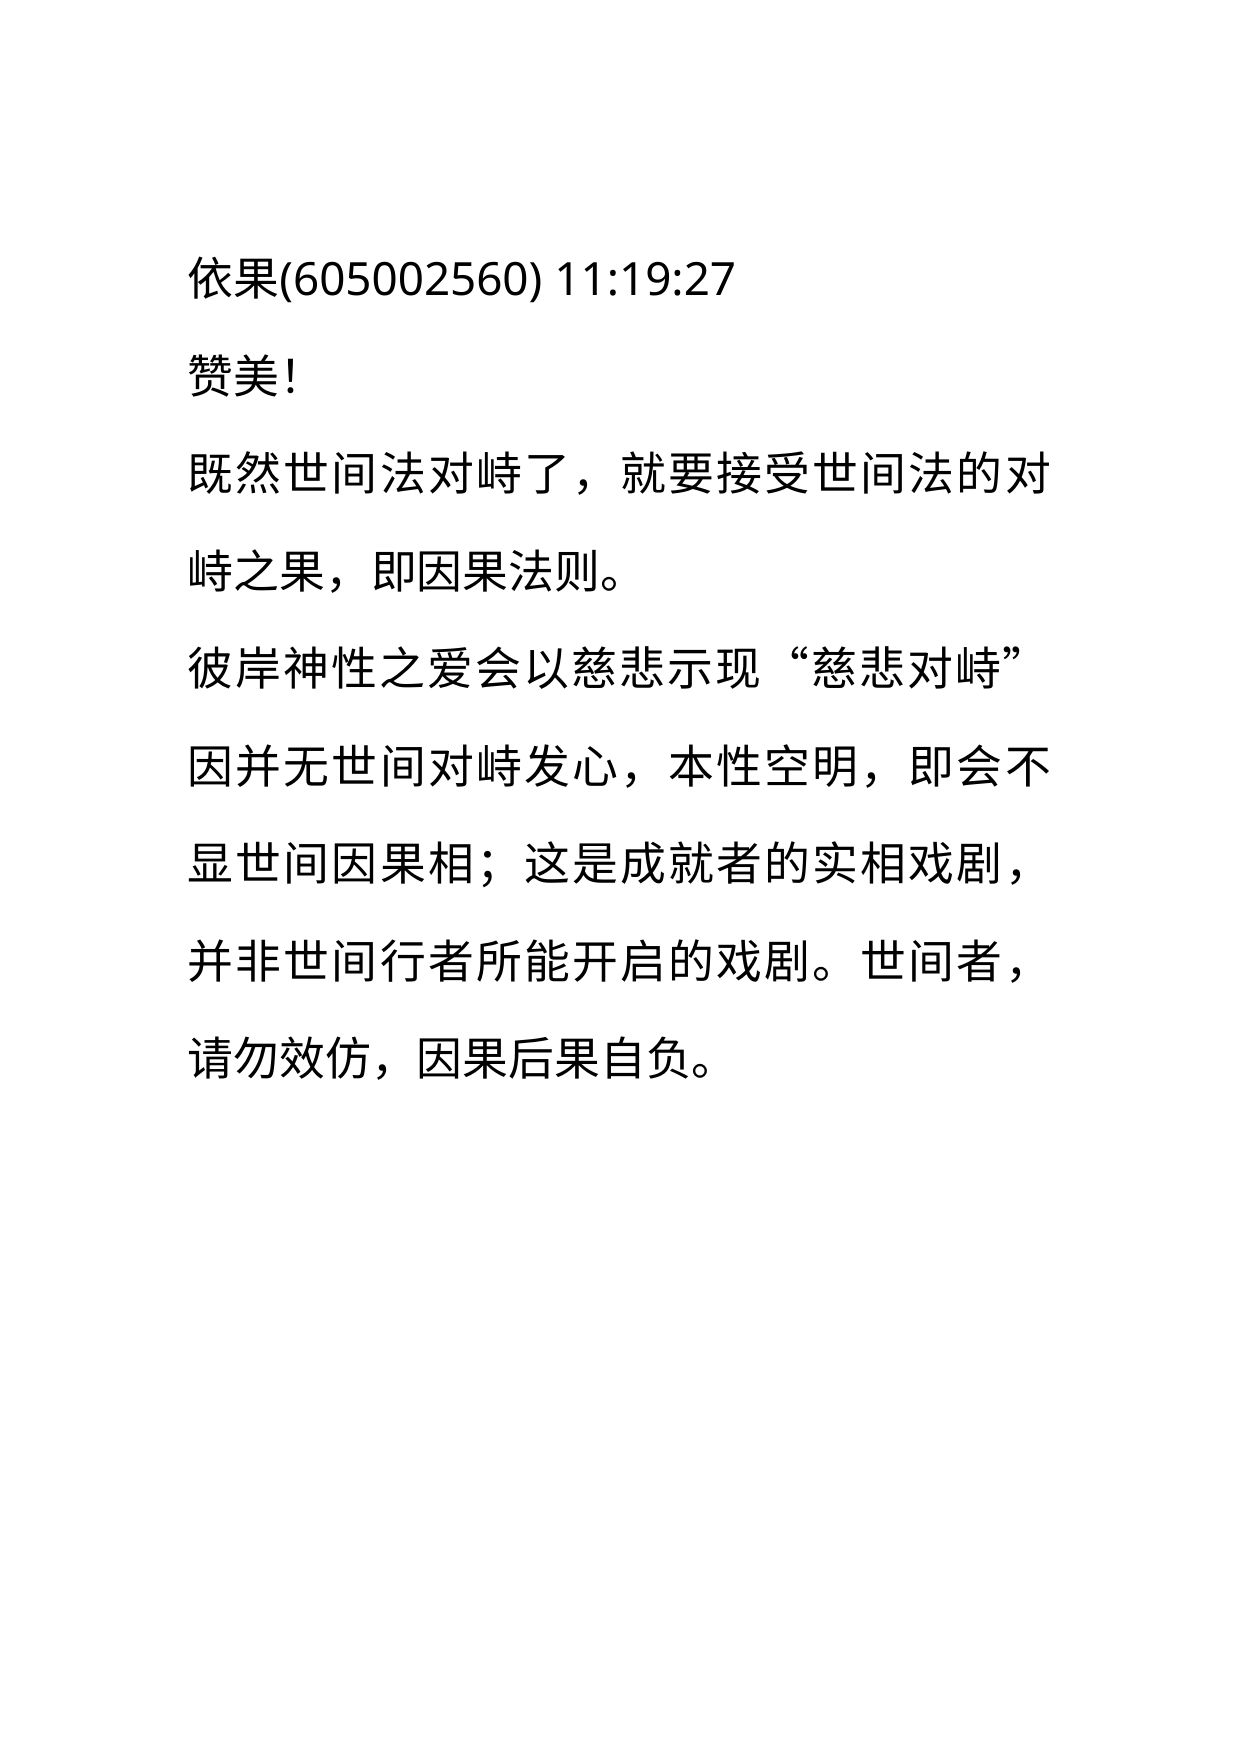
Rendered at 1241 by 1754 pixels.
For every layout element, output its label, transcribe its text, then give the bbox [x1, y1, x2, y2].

text 依果(605002560) 11:19:27 赞美！ 既然世间法对峙了，就要接受世间法的对峙之果，即因果法则。 彼岸神性之爱会以慈悲示现“慈悲对峙”，因并无世间对峙发心，本性空明，即会不显世间因果相；这是成就者的实相戏剧，并非世间行者所能开启的戏剧。世间者，请勿效仿，因果后果自负。 [187, 162, 1053, 1104]
